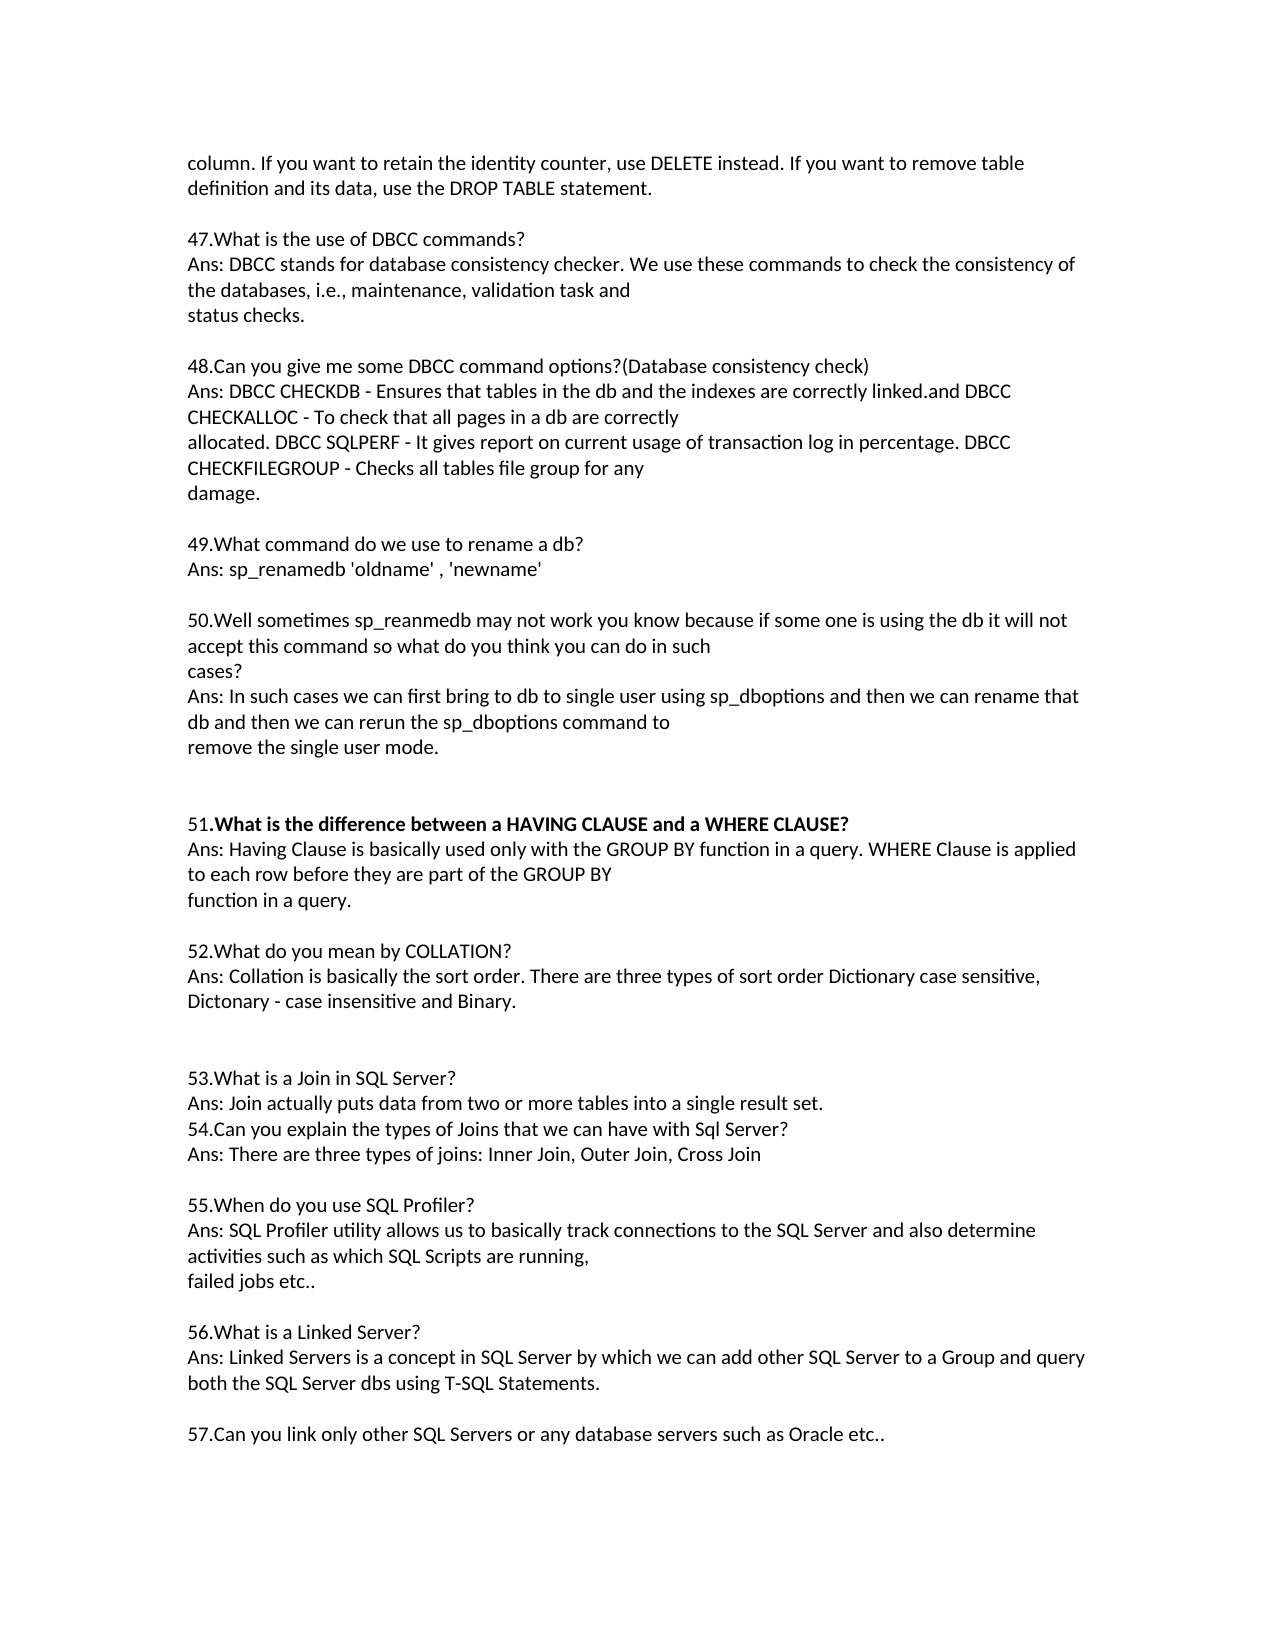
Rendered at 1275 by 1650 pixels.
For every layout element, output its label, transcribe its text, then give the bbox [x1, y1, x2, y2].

text status checks. [187, 302, 1087, 328]
text damage. [187, 480, 1087, 506]
text failed jobs etc.. [187, 1268, 1087, 1294]
text Ans: Having Clause is basically used only with the GROUP BY function in a query. WHERE Clause is applied to each row before they are part of the GROUP BY [187, 836, 1087, 887]
text remove the single user mode. [187, 734, 1087, 760]
text 55.When do you use SQL Profiler? [187, 1192, 1087, 1217]
text 52.What do you mean by COLLATION? [187, 938, 1087, 963]
text Ans: DBCC stands for database consistency checker. We use these commands to check the consistency of the databases, i.e., maintenance, validation task and [187, 252, 1087, 302]
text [187, 150, 1087, 201]
text Ans: DBCC CHECKDB - Ensures that tables in the db and the indexes are correctly linked.and DBCC CHECKALLOC - To check that all pages in a db are correctly [187, 379, 1087, 429]
text 57.Can you link only other SQL Servers or any database servers such as Oracle etc.. [187, 1421, 1087, 1446]
text Ans: Join actually puts data from two or more tables into a single result set. [187, 1090, 1087, 1116]
text cases? [187, 658, 1087, 684]
text 51.What is the difference between a HAVING CLAUSE and a WHERE CLAUSE? [187, 811, 1087, 836]
text 50.Well sometimes sp_reanmedb may not work you know because if some one is using the db it will not accept this command so what do you think you can do in such [187, 607, 1087, 658]
text function in a query. [187, 887, 1087, 912]
text Ans: sp_renamedb 'oldname' , 'newname' [187, 557, 1087, 582]
text Ans: Collation is basically the sort order. There are three types of sort order Dictionary case sensitive, Dictonary - case insensitive and Binary. [187, 963, 1087, 1014]
text Ans: Linked Servers is a concept in SQL Server by which we can add other SQL Server to a Group and query both the SQL Server dbs using T-SQL Statements. [187, 1344, 1087, 1395]
text 47.What is the use of DBCC commands? [187, 226, 1087, 252]
text 53.What is a Join in SQL Server? [187, 1065, 1087, 1090]
text Ans: There are three types of joins: Inner Join, Outer Join, Cross Join [187, 1141, 1087, 1167]
text 48.Can you give me some DBCC command options?(Database consistency check) [187, 353, 1087, 379]
text 54.Can you explain the types of Joins that we can have with Sql Server? [187, 1116, 1087, 1141]
text Ans: In such cases we can first bring to db to single user using sp_dboptions and then we can rename that db and then we can rerun the sp_dboptions command to [187, 684, 1087, 734]
text 56.What is a Linked Server? [187, 1319, 1087, 1344]
text 49.What command do we use to rename a db? [187, 531, 1087, 557]
text allocated. DBCC SQLPERF - It gives report on current usage of transaction log in percentage. DBCC CHECKFILEGROUP - Checks all tables file group for any [187, 429, 1087, 480]
text Ans: SQL Profiler utility allows us to basically track connections to the SQL Server and also determine activities such as which SQL Scripts are running, [187, 1217, 1087, 1268]
